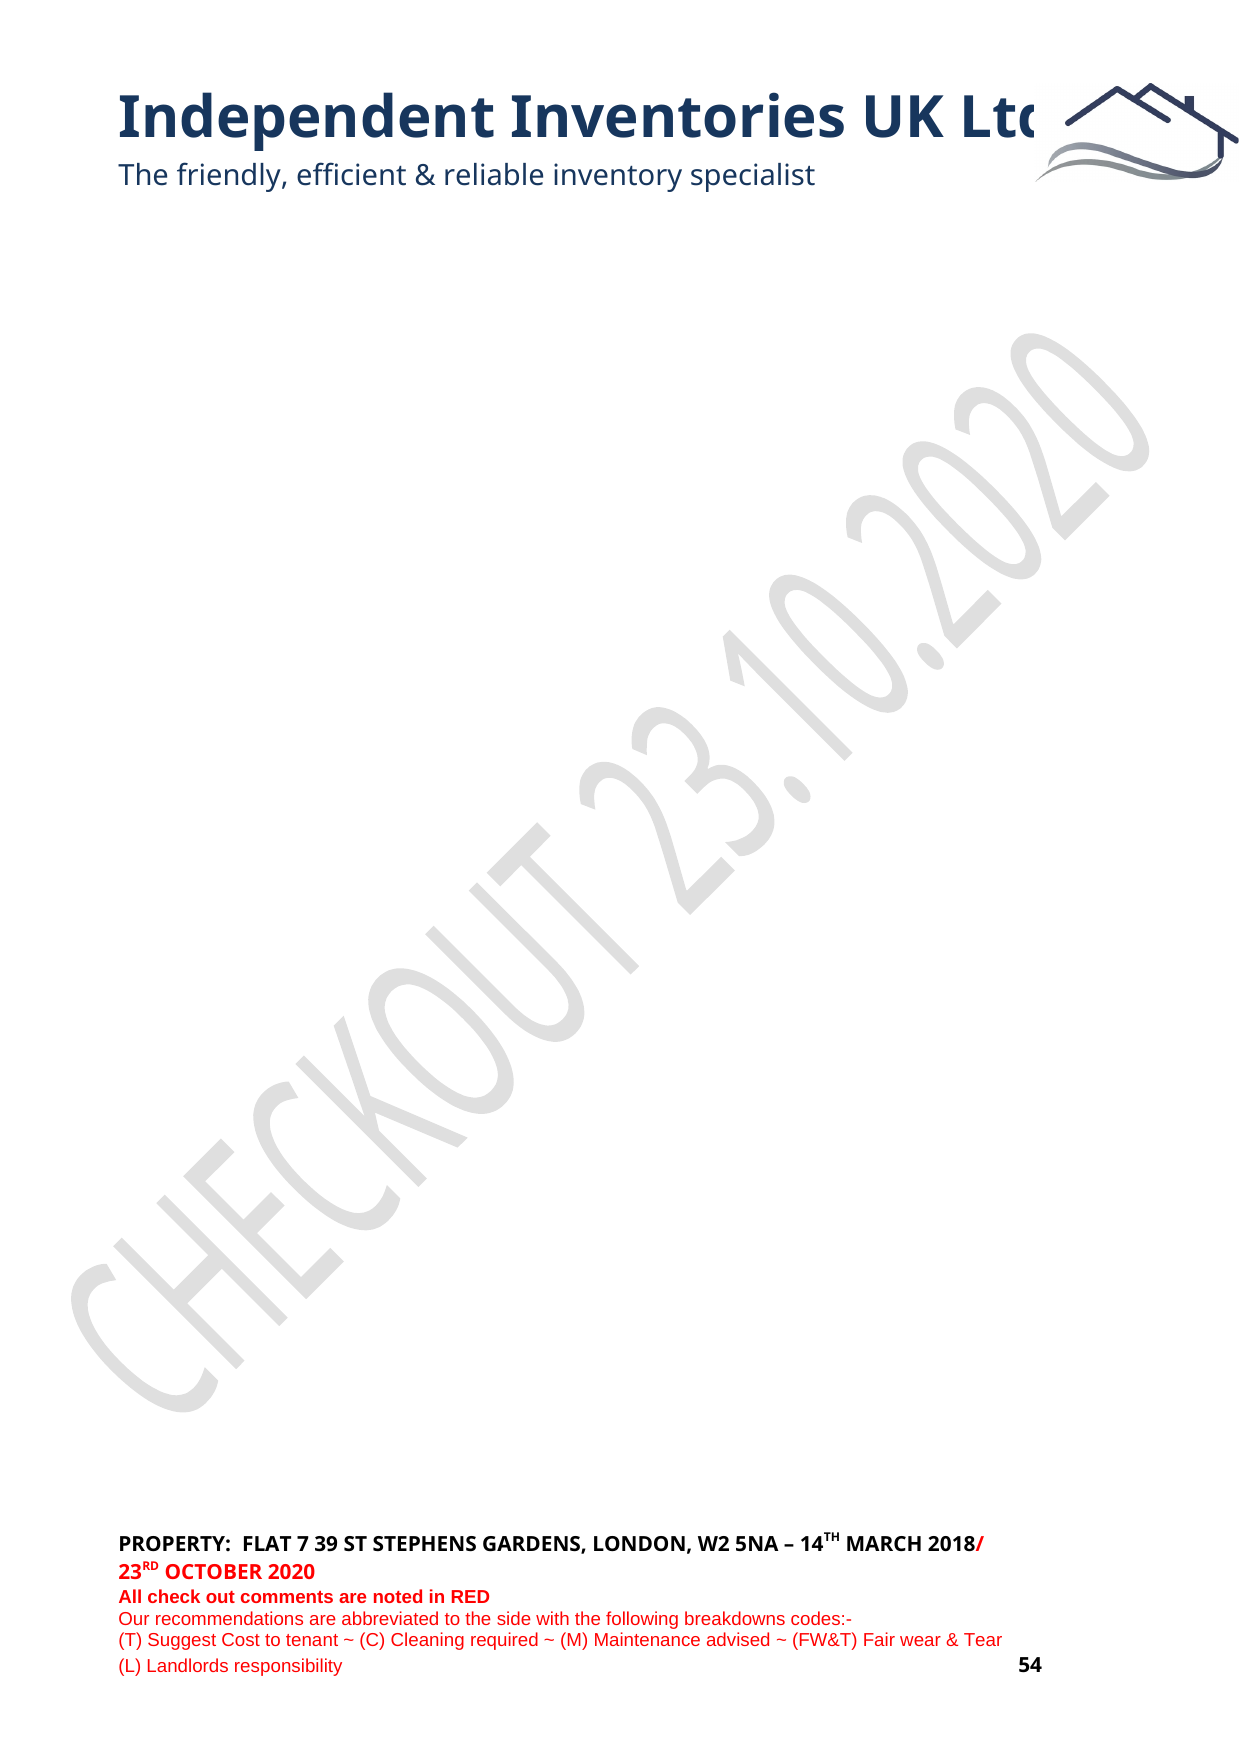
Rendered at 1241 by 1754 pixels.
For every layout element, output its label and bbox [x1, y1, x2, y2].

picture [1034, 83, 1239, 181]
